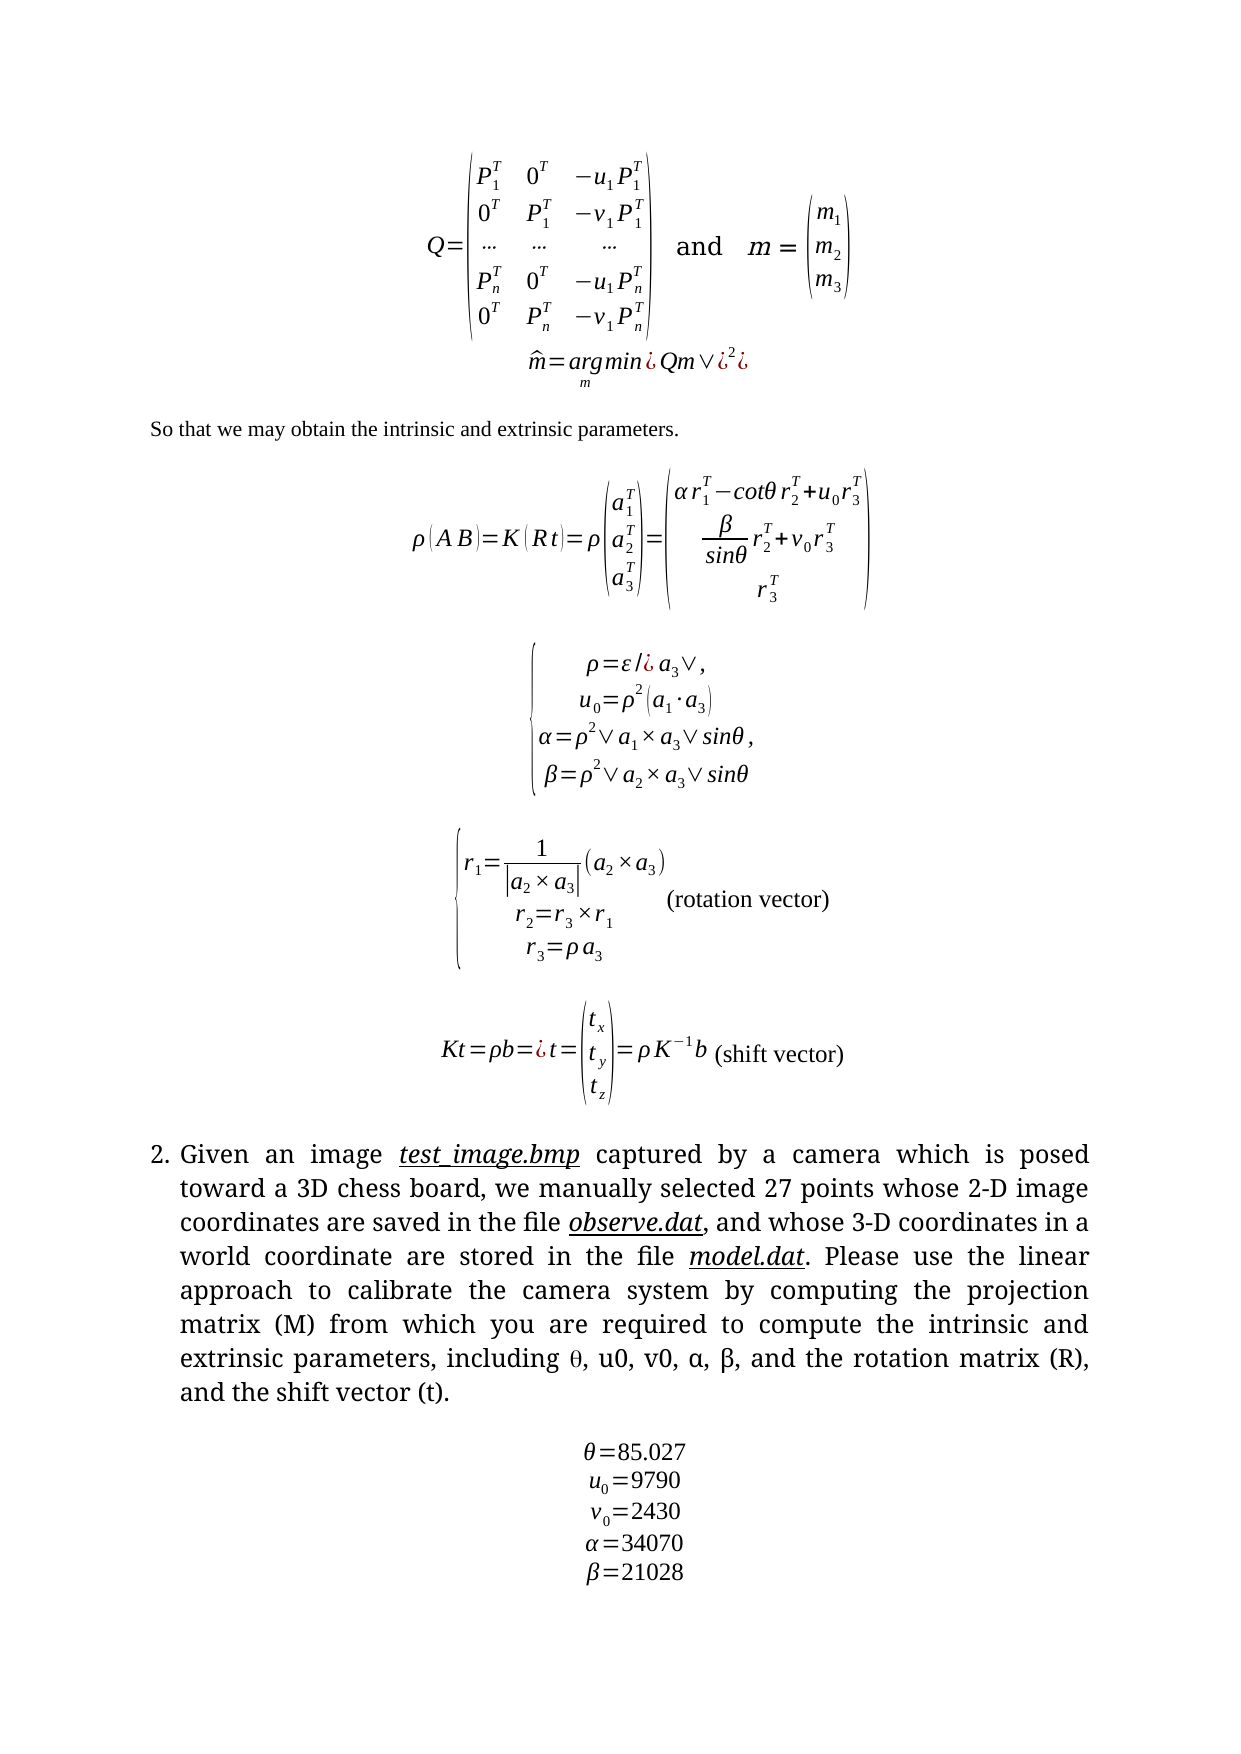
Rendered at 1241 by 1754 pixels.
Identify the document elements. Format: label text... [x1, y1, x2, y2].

text So that we may obtain the intrinsic and extrinsic parameters. [150, 416, 1090, 441]
text and m = [187, 150, 1090, 343]
text (shift vector) [150, 999, 1090, 1108]
list Given an image test_image.bmp captured by a camera which is posed toward a 3D chess board, we manually selected 27 points whose 2-D image coordinates are saved in the file observe.dat, and whose 3-D coordinates in a world coordinate are stored in the file model.dat. Please use the linear approach to calibrate the camera system by computing the projection matrix (M) from which you are required to compute the intrinsic and extrinsic parameters, including , u0, v0, α, β, and the rotation matrix (R), and the shift vector (t). [150, 1137, 1090, 1409]
text (rotation vector) [150, 827, 1090, 971]
